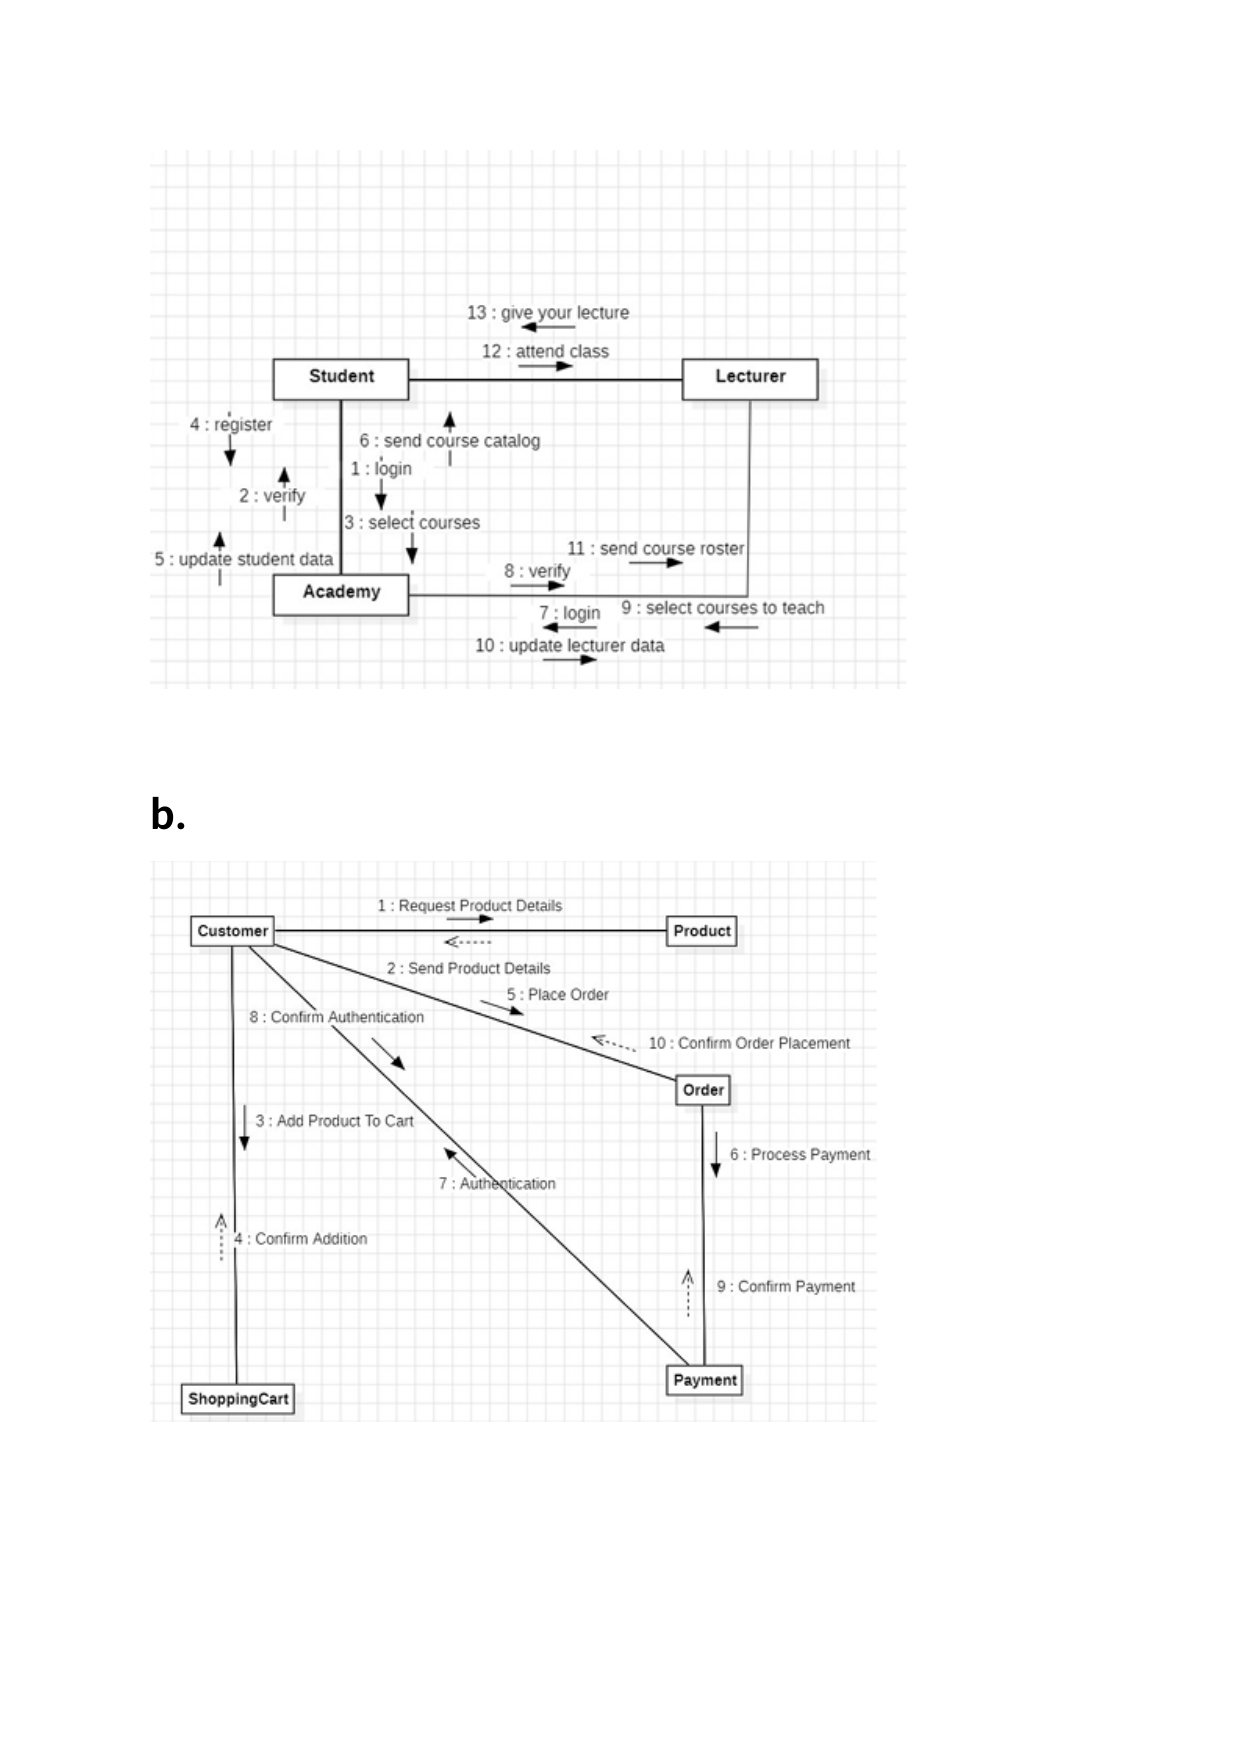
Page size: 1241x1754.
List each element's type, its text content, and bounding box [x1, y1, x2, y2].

text b. [150, 785, 1090, 841]
picture [150, 150, 907, 689]
picture [150, 861, 877, 1422]
